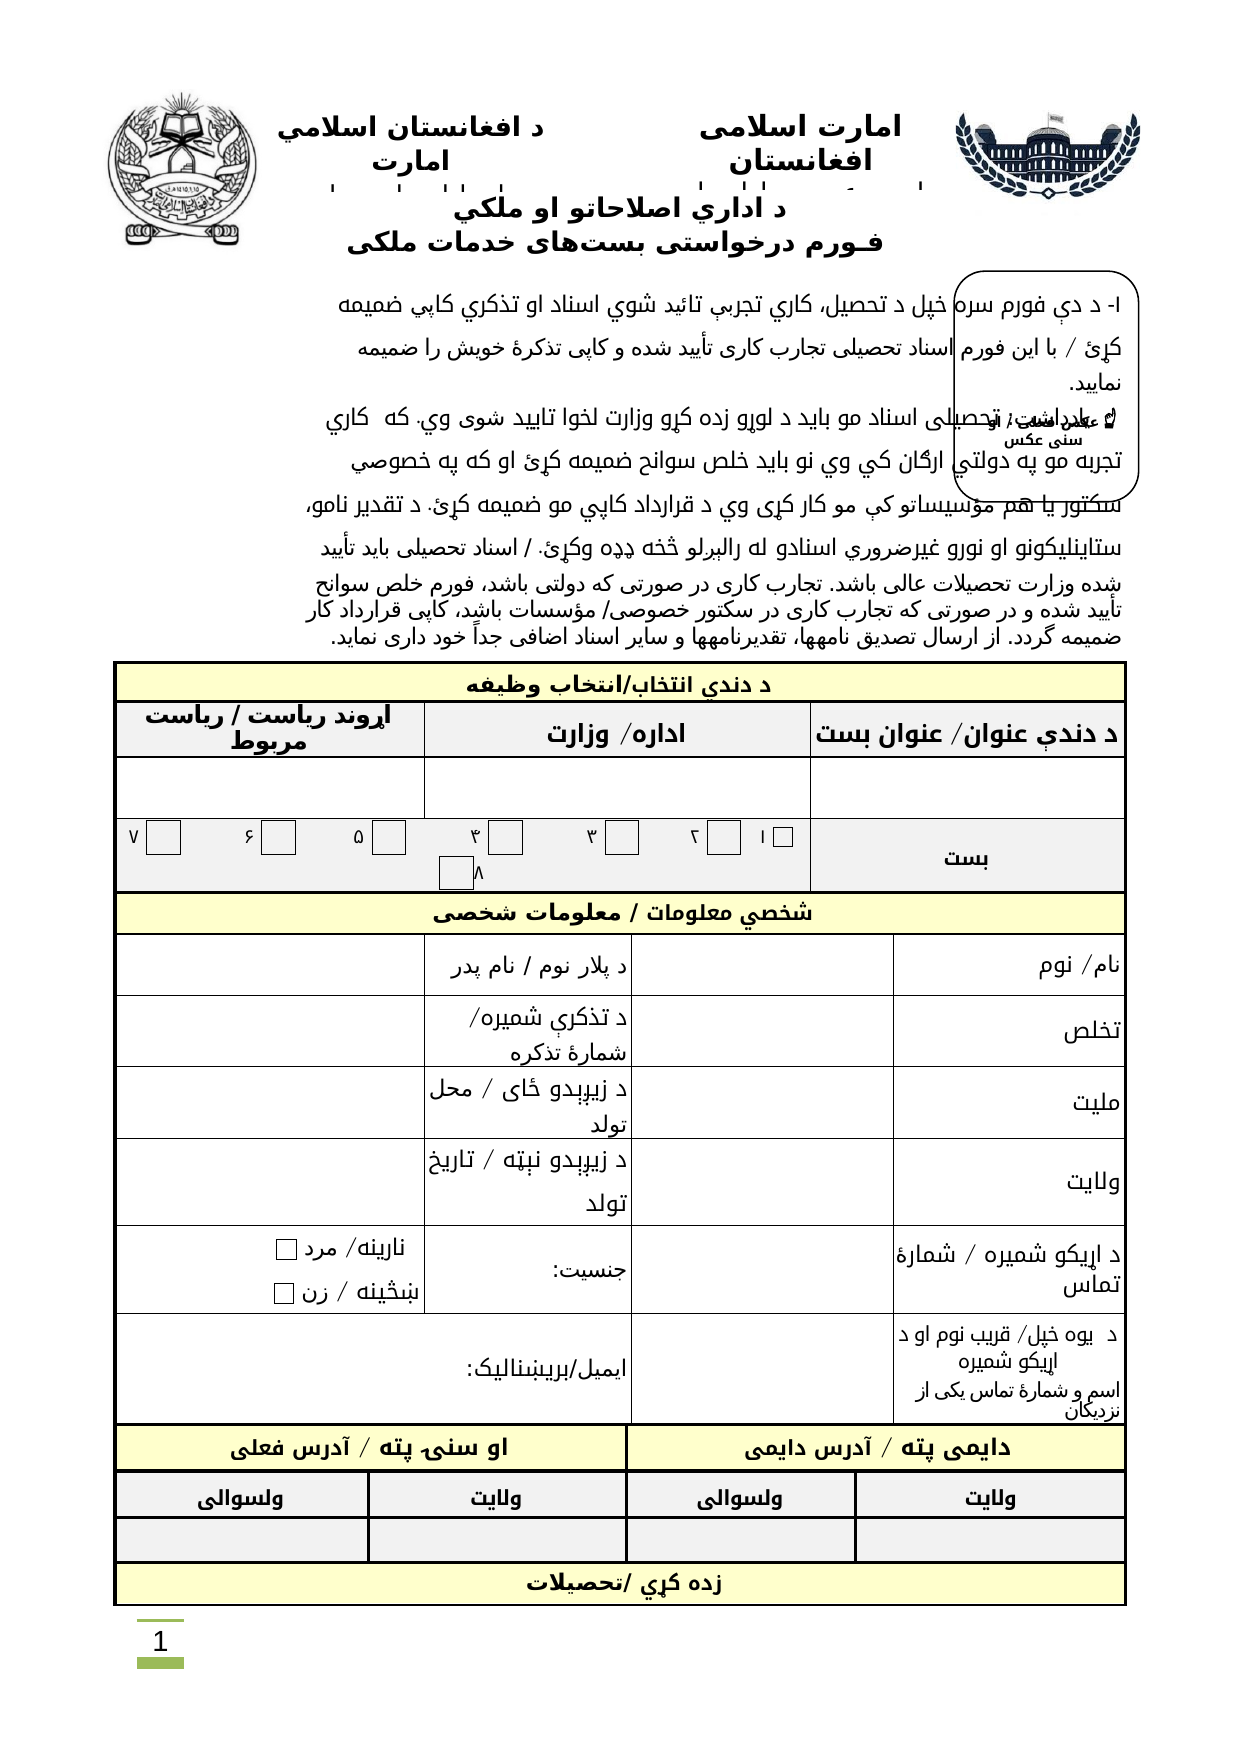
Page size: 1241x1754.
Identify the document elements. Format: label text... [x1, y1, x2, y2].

table_cell زده کړي /تحصیلات [117, 1564, 1124, 1603]
table_cell نام/ نوم [894, 935, 1124, 995]
table_cell ولایت [894, 1139, 1124, 1225]
table_cell [117, 935, 424, 995]
table_cell [632, 1139, 893, 1225]
table_cell [117, 758, 424, 818]
text ۱- د دې فورم سره خپل د تحصیل، کاري تجربې تائید شوي اسناد او تذکري کاپي ضمیمه کړئ / با این فورم اسناد تحصیلی تجارب کاری تأیید شده و کاپی تذکرۀ خویش را ضمیمه نمایید. [955, 283, 1122, 396]
table_cell د تذکرې شمیره/ شمارۀ تذکره [425, 996, 631, 1066]
table_cell ولسوالی [117, 1473, 367, 1516]
text یادداشت: تحصیلی اسناد مو باید د لوړو زده کړو وزارت لخوا تایید شوی وي. که کاري تجربه مو په دولتي ارګان کي وي نو باید خلص سوانح ضمیمه کړئ او که په خصوصي سکتور یا هم مؤسیساتو کې مو کار کړی وي د قرارداد کاپي مو ضمیمه کړئ. د تقدیر نامو، ستاینلیکونو او نورو غیرضروري اسنادو له رالېږلو څخه ډډه وکړئ. / اسناد تحصیلی باید تأیید شده وزارت تحصیلات عالی باشد. تجارب کاری در صورتی که دولتی باشد، فورم خلص سوانح تأیید شده و در صورتی که تجارب کاری در سکتور خصوصی/ مؤسسات باشد، کاپی قرارداد کار ضمیمه گردد. از ارسال تصدیق نامه‎ها، تقدیرنامه‎ها و سایر اسناد اضافی جداً خود داری نماید. [296, 396, 1122, 650]
table_cell دایمی پته / آدرس دایمی [628, 1426, 1124, 1469]
table_cell ولایت [857, 1473, 1124, 1516]
table_cell ملیت [894, 1067, 1124, 1137]
table_cell د پلار نوم / نام پدر [425, 935, 631, 995]
table_cell د دندې عنوان/ عنوان بست [811, 703, 1124, 756]
table_cell د یوه خپل/ قریب نوم او د اړیکو شمیره اسم و شمارۀ تماس یکی از نزدیکان [894, 1314, 1124, 1423]
table_cell [811, 758, 1124, 818]
table_cell ولسوالی [628, 1473, 854, 1516]
table_cell تخلص [894, 996, 1124, 1066]
table_cell شخصي معلومات / معلومات شخصی [117, 894, 1124, 933]
table_cell او سنۍ پته / آدرس فعلی [117, 1426, 625, 1469]
table_cell جنسیت: [425, 1226, 631, 1313]
table_cell [425, 758, 810, 818]
table_cell [117, 996, 424, 1066]
table_cell اداره/ وزارت [425, 703, 810, 756]
table_cell اړوند ریاست / ریاست مربوط [117, 703, 424, 756]
text ۱- د دې فورم سره خپل د تحصیل، کاري تجربې تائید شوي اسناد او تذکري کاپي ضمیمه کړئ / با این فورم اسناد تحصیلی تجارب کاری تأیید شده و کاپی تذکرۀ خویش را ضمیمه نمایید. [315, 283, 959, 396]
table_cell [632, 935, 893, 995]
text فـورم درخواستی بست‌های خدمات ملکی [118, 226, 1122, 257]
table_cell ۱ ۲ ۳ ۴ ۵ ۶ ۷ ۸ [117, 819, 810, 891]
table_cell د اړیکو شمیره / شمارۀ تماس [894, 1226, 1124, 1313]
table_cell [632, 996, 893, 1066]
table_header د دندي انتخاب/انتخاب وظیفه [117, 664, 1124, 700]
table_cell نارینه/ مرد ښڅینه / زن [117, 1226, 424, 1313]
table_cell [632, 1067, 893, 1137]
table_cell [857, 1519, 1124, 1561]
table_cell بست [811, 819, 1124, 891]
table_cell د زیږېدو ځای / محل تولد [425, 1067, 631, 1137]
picture [97, 89, 264, 255]
table_cell [117, 1139, 424, 1225]
picture [955, 51, 1141, 216]
table_cell ایمیل/بریښنالیک: [117, 1314, 631, 1423]
table_cell [632, 1226, 893, 1313]
table_cell [628, 1519, 854, 1561]
table_cell [632, 1314, 893, 1423]
table_cell ولایت [370, 1473, 625, 1516]
table_cell [117, 1519, 367, 1561]
table_cell [117, 1067, 424, 1137]
table_cell [370, 1519, 625, 1561]
table_cell د زیږېدو نېټه / تاریخ تولد [425, 1139, 631, 1225]
